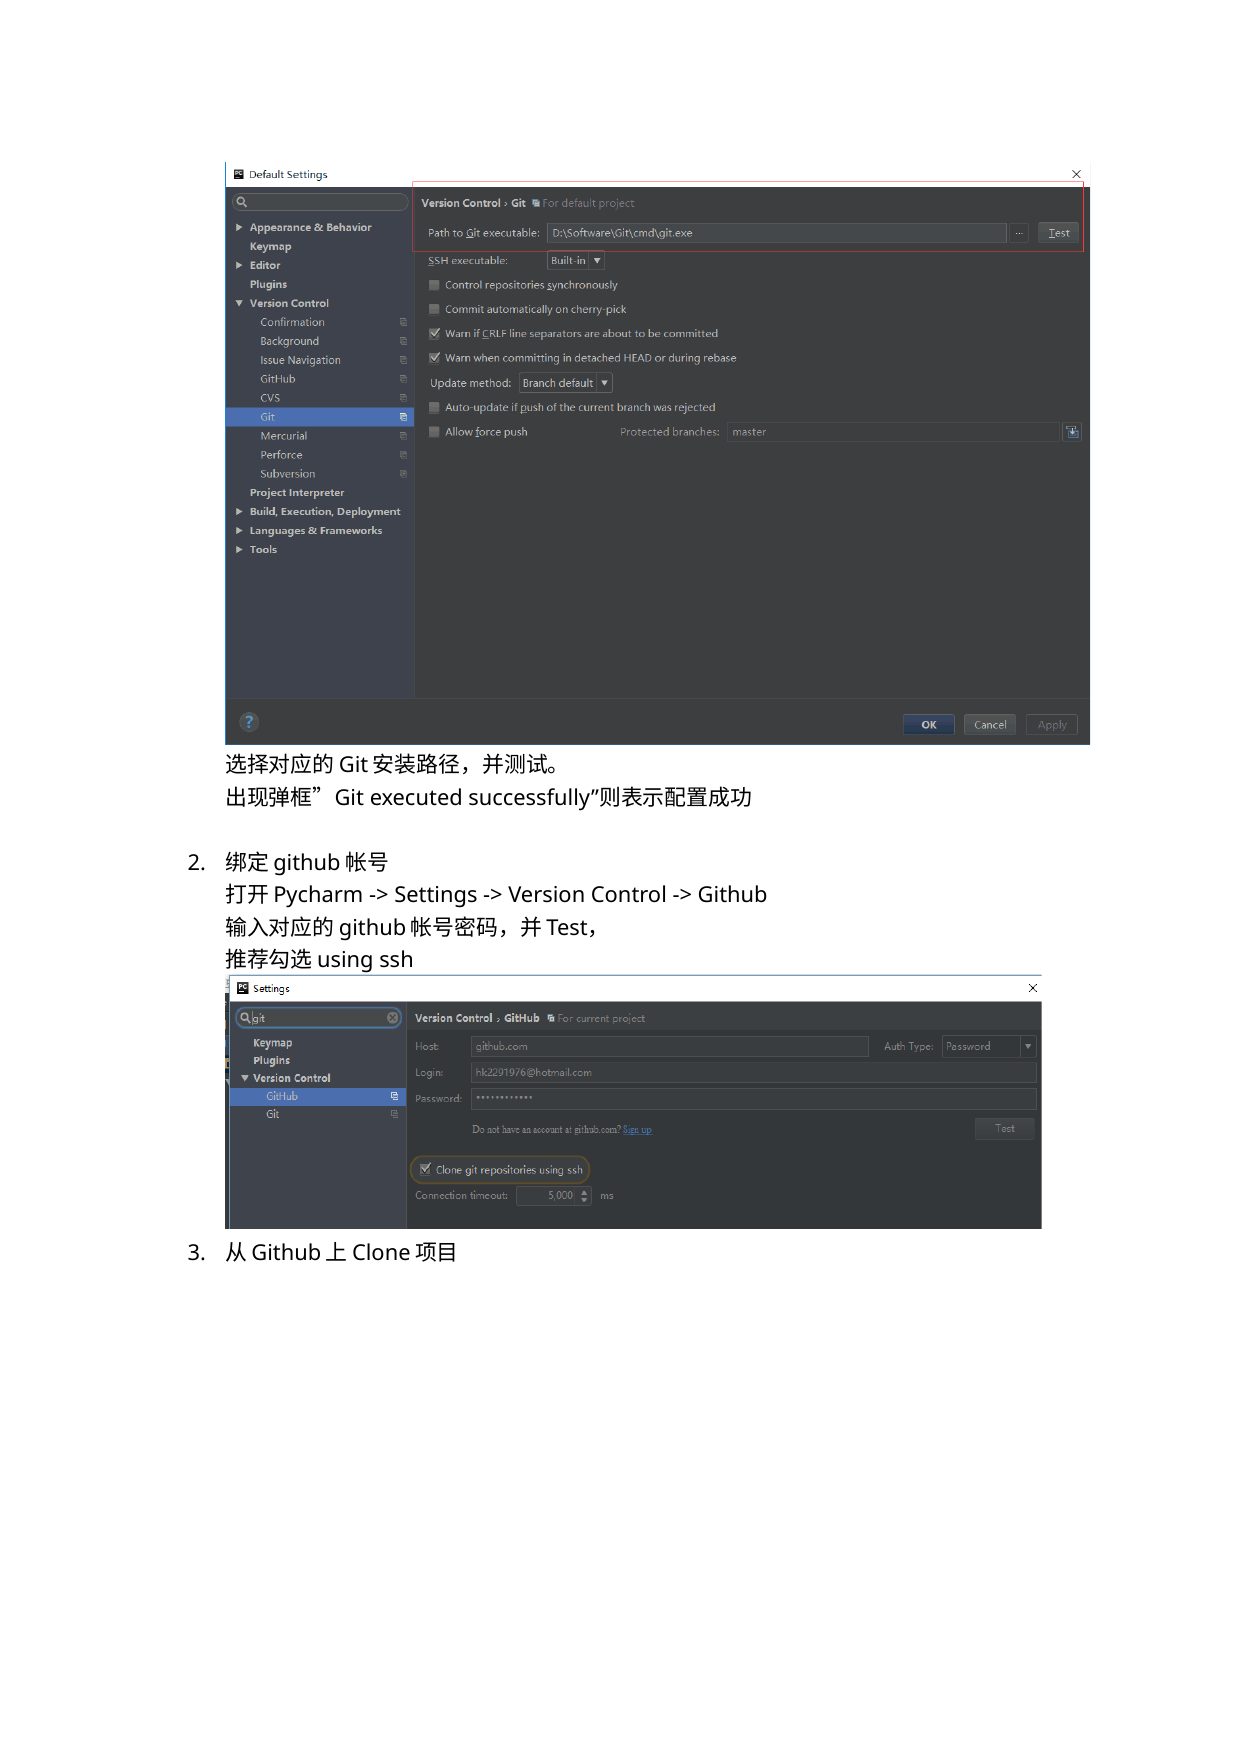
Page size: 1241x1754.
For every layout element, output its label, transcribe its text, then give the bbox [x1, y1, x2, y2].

text 推荐勾选using ssh [187, 942, 1053, 974]
picture [225, 974, 1042, 1229]
text 输入对应的github帐号密码，并Test， [187, 909, 1053, 942]
text 出现弹框”Git executed successfully”则表示配置成功 [187, 779, 1053, 812]
picture [225, 162, 1091, 745]
text 打开Pycharm -> Settings -> Version Control -> Github [187, 877, 1053, 909]
text 选择对应的Git安装路径，并测试。 [187, 747, 1053, 779]
list 绑定github帐号 [187, 844, 1053, 877]
list 从Github上Clone项目 [187, 1234, 1053, 1267]
